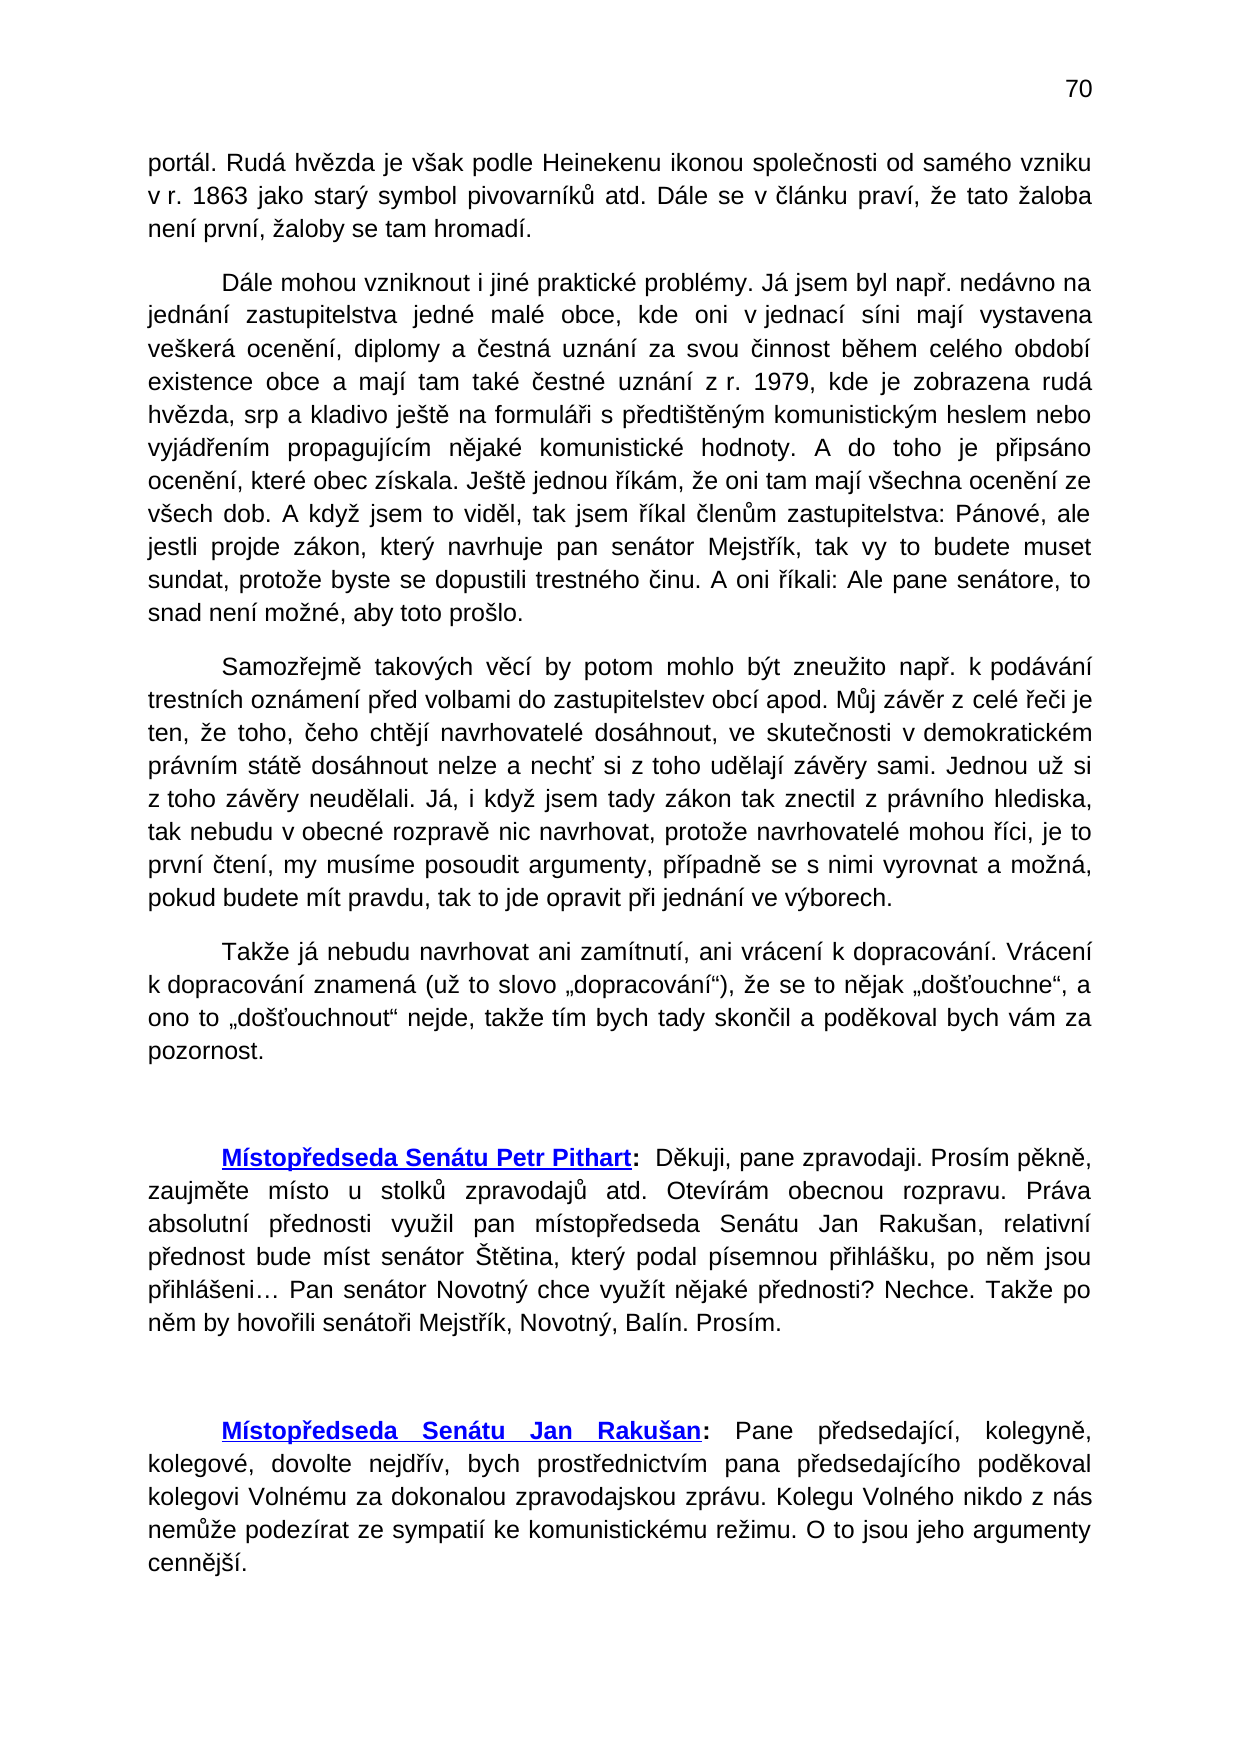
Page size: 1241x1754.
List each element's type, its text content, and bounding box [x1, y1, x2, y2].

text Místopředseda Senátu Petr Pithart: Děkuji, pane zpravodaji. Prosím pěkně, zaujměte místo u stolků zpravodajů atd. Otevírám obecnou rozpravu. Práva absolutní přednosti využil pan místopředseda Senátu Jan Rakušan, relativní přednost bude míst senátor Štětina, který podal písemnou přihlášku, po něm jsou přihlášeni… Pan senátor Novotný chce využít nějaké přednosti? Nechce. Takže po něm by hovořili senátoři Mejstřík, Novotný, Balín. Prosím. [148, 1143, 1093, 1337]
text Místopředseda Senátu Jan Rakušan: Pane předsedající, kolegyně, kolegové, dovolte nejdřív, bych prostřednictvím pana předsedajícího poděkoval kolegovi Volnému za dokonalou zpravodajskou zprávu. Kolegu Volného nikdo z nás nemůže podezírat ze sympatií ke komunistickému režimu. O to jsou jeho argumenty cennější. [148, 1416, 1093, 1577]
text Dále mohou vzniknout i jiné praktické problémy. Já jsem byl např. nedávno na jednání zastupitelstva jedné malé obce, kde oni v jednací síni mají vystavena veškerá ocenění, diplomy a čestná uznání za svou činnost během celého období existence obce a mají tam také čestné uznání z r. 1979, kde je zobrazena rudá hvězda, srp a kladivo ještě na formuláři s předtištěným komunistickým heslem nebo vyjádřením propagujícím nějaké komunistické hodnoty. A do toho je připsáno ocenění, které obec získala. Ještě jednou říkám, že oni tam mají všechna ocenění ze všech dob. A když jsem to viděl, tak jsem říkal členům zastupitelstva: Pánové, ale jestli projde zákon, který navrhuje pan senátor Mejstřík, tak vy to budete muset sundat, protože byste se dopustili trestného činu. A oni říkali: Ale pane senátore, to snad není možné, aby toto prošlo. [148, 267, 1093, 626]
text Samozřejmě takových věcí by potom mohlo být zneužito např. k podávání trestních oznámení před volbami do zastupitelstev obcí apod. Můj závěr z celé řeči je ten, že toho, čeho chtějí navrhovatelé dosáhnout, ve skutečnosti v demokratickém právním státě dosáhnout nelze a nechť si z toho udělají závěry sami. Jednou už si z toho závěry neudělali. Já, i když jsem tady zákon tak znectil z právního hlediska, tak nebudu v obecné rozpravě nic navrhovat, protože navrhovatelé mohou říci, je to první čtení, my musíme posoudit argumenty, případně se s nimi vyrovnat a možná, pokud budete mít pravdu, tak to jde opravit při jednání ve výborech. [148, 652, 1093, 911]
text Takže já nebudu navrhovat ani zamítnutí, ani vrácení k dopracování. Vrácení k dopracování znamená (už to slovo „dopracování“), že se to nějak „došťouchne“, a ono to „došťouchnout“ nejde, takže tím bych tady skončil a poděkoval bych vám za pozornost. [148, 937, 1093, 1064]
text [148, 148, 1093, 242]
